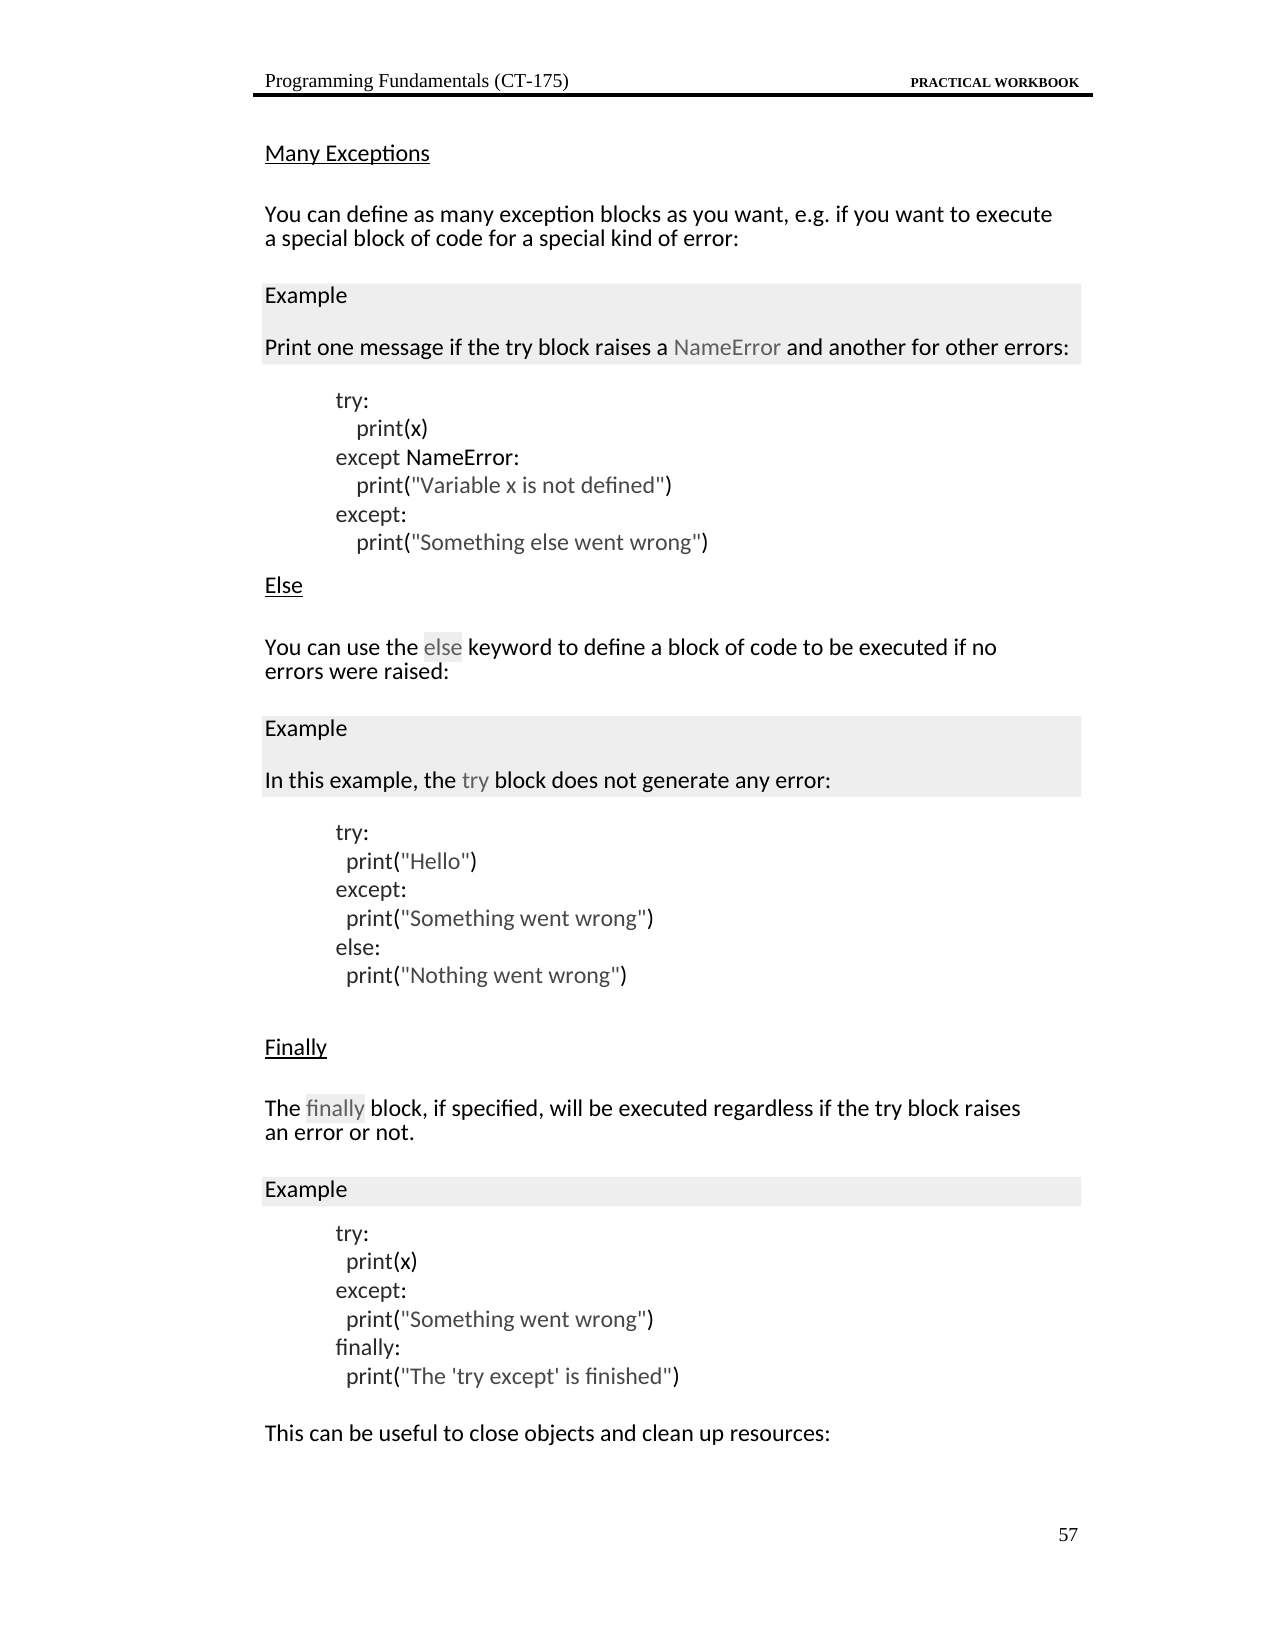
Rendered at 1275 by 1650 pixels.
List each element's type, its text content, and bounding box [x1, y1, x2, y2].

text Example [264, 280, 1125, 309]
text The finally block, if specified, will be executed regardless if the try block raises an error or not. [264, 1097, 1035, 1147]
text Finally [264, 1032, 1125, 1061]
text try: [335, 1218, 1125, 1247]
text print("The 'try except' is finished") [346, 1361, 1125, 1390]
text print("Something else went wrong") [356, 528, 1125, 556]
text Example [264, 1174, 1125, 1204]
text Print one message if the try block raises a NameError and another for other errors: [781, 332, 1125, 361]
text finally: [335, 1333, 1125, 1361]
text print(x) [346, 1247, 1125, 1276]
text except NameError: [335, 442, 1125, 471]
text else: [335, 932, 1125, 961]
text You can define as many exception blocks as you want, e.g. if you want to execute a special block of code for a special kind of error: [264, 203, 1054, 252]
text try: [335, 385, 1125, 414]
text print(x) [356, 414, 1125, 442]
text print("Something went wrong") [346, 904, 1125, 932]
text Programming Fundamentals (CT-175) PRACTICAL WORKBOOK [264, 69, 1125, 92]
text You can use the else keyword to define a block of code to be executed if no errors were raised: [264, 636, 1046, 686]
text print("Nothing went wrong") [346, 961, 1125, 989]
text In this example, the try block does not generate any error: [264, 765, 462, 794]
text Example [264, 713, 1125, 743]
text except: [335, 500, 1125, 528]
text print("Variable x is not defined") [356, 471, 1125, 500]
text print("Hello") [346, 847, 1125, 875]
text print("Something went wrong") [346, 1304, 1125, 1333]
text Print one message if the try block raises a NameError and another for other errors: [264, 332, 674, 361]
text In this example, the try block does not generate any error: [489, 765, 1125, 794]
text This can be useful to close objects and clean up resources: [264, 1418, 1125, 1447]
text 57 [1058, 1523, 1125, 1546]
text Else [264, 571, 1125, 600]
text try: [335, 817, 1125, 847]
text except: [335, 1276, 1125, 1304]
text Many Exceptions [264, 138, 1125, 167]
text except: [335, 875, 1125, 904]
